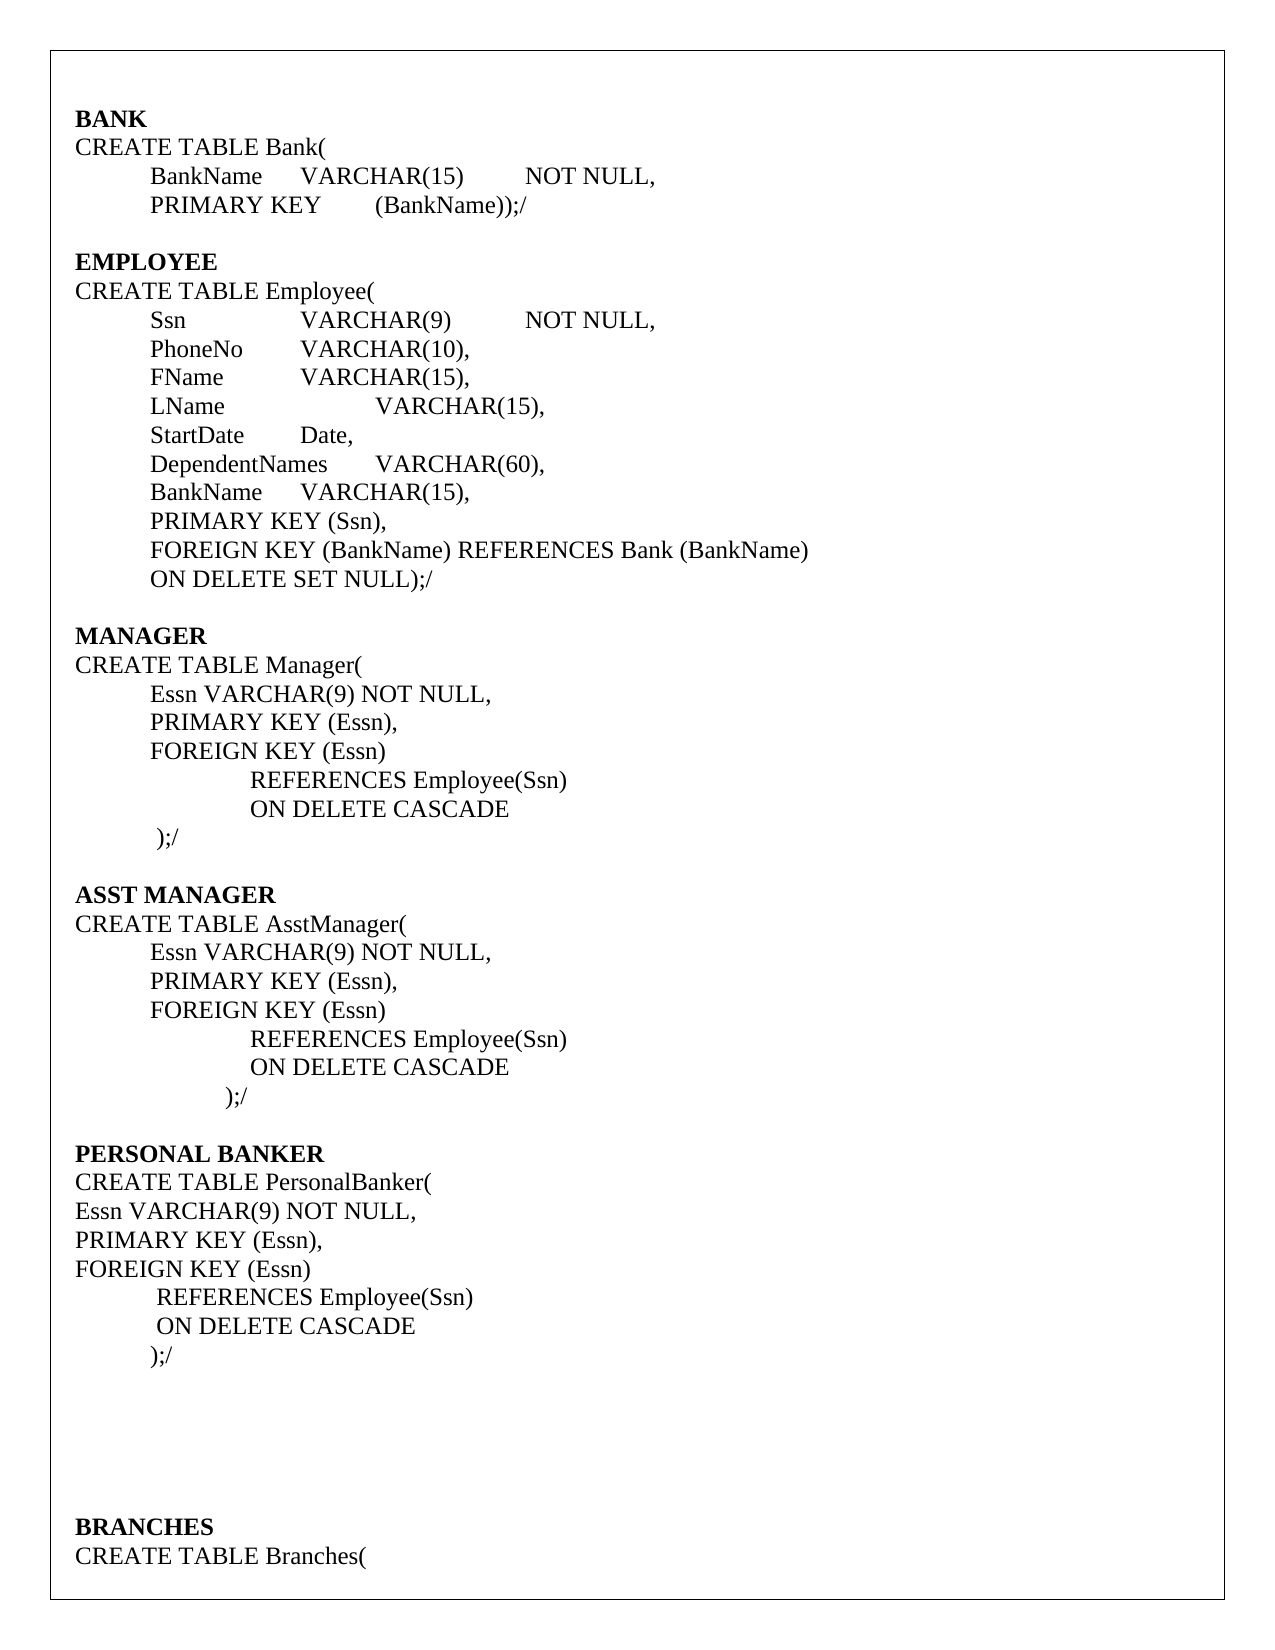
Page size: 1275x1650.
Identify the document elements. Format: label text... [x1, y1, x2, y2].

text StartDate Date, [75, 420, 1200, 449]
text CREATE TABLE Manager( [75, 650, 1200, 679]
text BankName VARCHAR(15), [75, 477, 1200, 506]
text FOREIGN KEY (Essn) [75, 1254, 1200, 1282]
text REFERENCES Employee(Ssn) [75, 1024, 1200, 1052]
text EMPLOYEE [75, 247, 1200, 276]
text BRANCHES [75, 1512, 1200, 1541]
text Essn VARCHAR(9) NOT NULL, [75, 679, 1200, 707]
text ASST MANAGER [75, 880, 1200, 909]
text FOREIGN KEY (BankName) REFERENCES Bank (BankName) [75, 535, 1200, 564]
text );/ [150, 1081, 1200, 1110]
text REFERENCES Employee(Ssn) [75, 765, 1200, 794]
text );/ [75, 822, 1200, 851]
text PhoneNo VARCHAR(10), [75, 334, 1200, 362]
text CREATE TABLE PersonalBanker( [75, 1167, 1200, 1196]
text Ssn VARCHAR(9) NOT NULL, [75, 305, 1200, 334]
text MANAGER [75, 621, 1200, 650]
text PRIMARY KEY (Essn), [75, 1225, 1200, 1254]
text CREATE TABLE Employee( [75, 276, 1200, 305]
text CREATE TABLE AsstManager( [75, 909, 1200, 937]
text Essn VARCHAR(9) NOT NULL, [75, 1196, 1200, 1225]
text BANK [75, 104, 1200, 132]
text PRIMARY KEY (Ssn), [75, 506, 1200, 535]
text LName VARCHAR(15), [75, 391, 1200, 420]
text ON DELETE CASCADE [75, 1052, 1200, 1081]
text FOREIGN KEY (Essn) [75, 995, 1200, 1024]
text ON DELETE CASCADE [75, 794, 1200, 822]
text BankName VARCHAR(15) NOT NULL, [75, 161, 1200, 190]
text FOREIGN KEY (Essn) [75, 736, 1200, 765]
text DependentNames VARCHAR(60), [75, 449, 1200, 477]
text CREATE TABLE Bank( [75, 132, 1200, 161]
text PRIMARY KEY (Essn), [75, 966, 1200, 995]
text PERSONAL BANKER [75, 1139, 1200, 1167]
text REFERENCES Employee(Ssn) [75, 1282, 1200, 1311]
text FName VARCHAR(15), [75, 362, 1200, 391]
text );/ [75, 1340, 1200, 1369]
text CREATE TABLE Branches( [75, 1541, 1200, 1570]
text ON DELETE SET NULL);/ [75, 564, 1200, 592]
text ON DELETE CASCADE [75, 1311, 1200, 1340]
text Essn VARCHAR(9) NOT NULL, [75, 937, 1200, 966]
text PRIMARY KEY (BankName));/ [75, 190, 1200, 219]
text PRIMARY KEY (Essn), [75, 707, 1200, 736]
